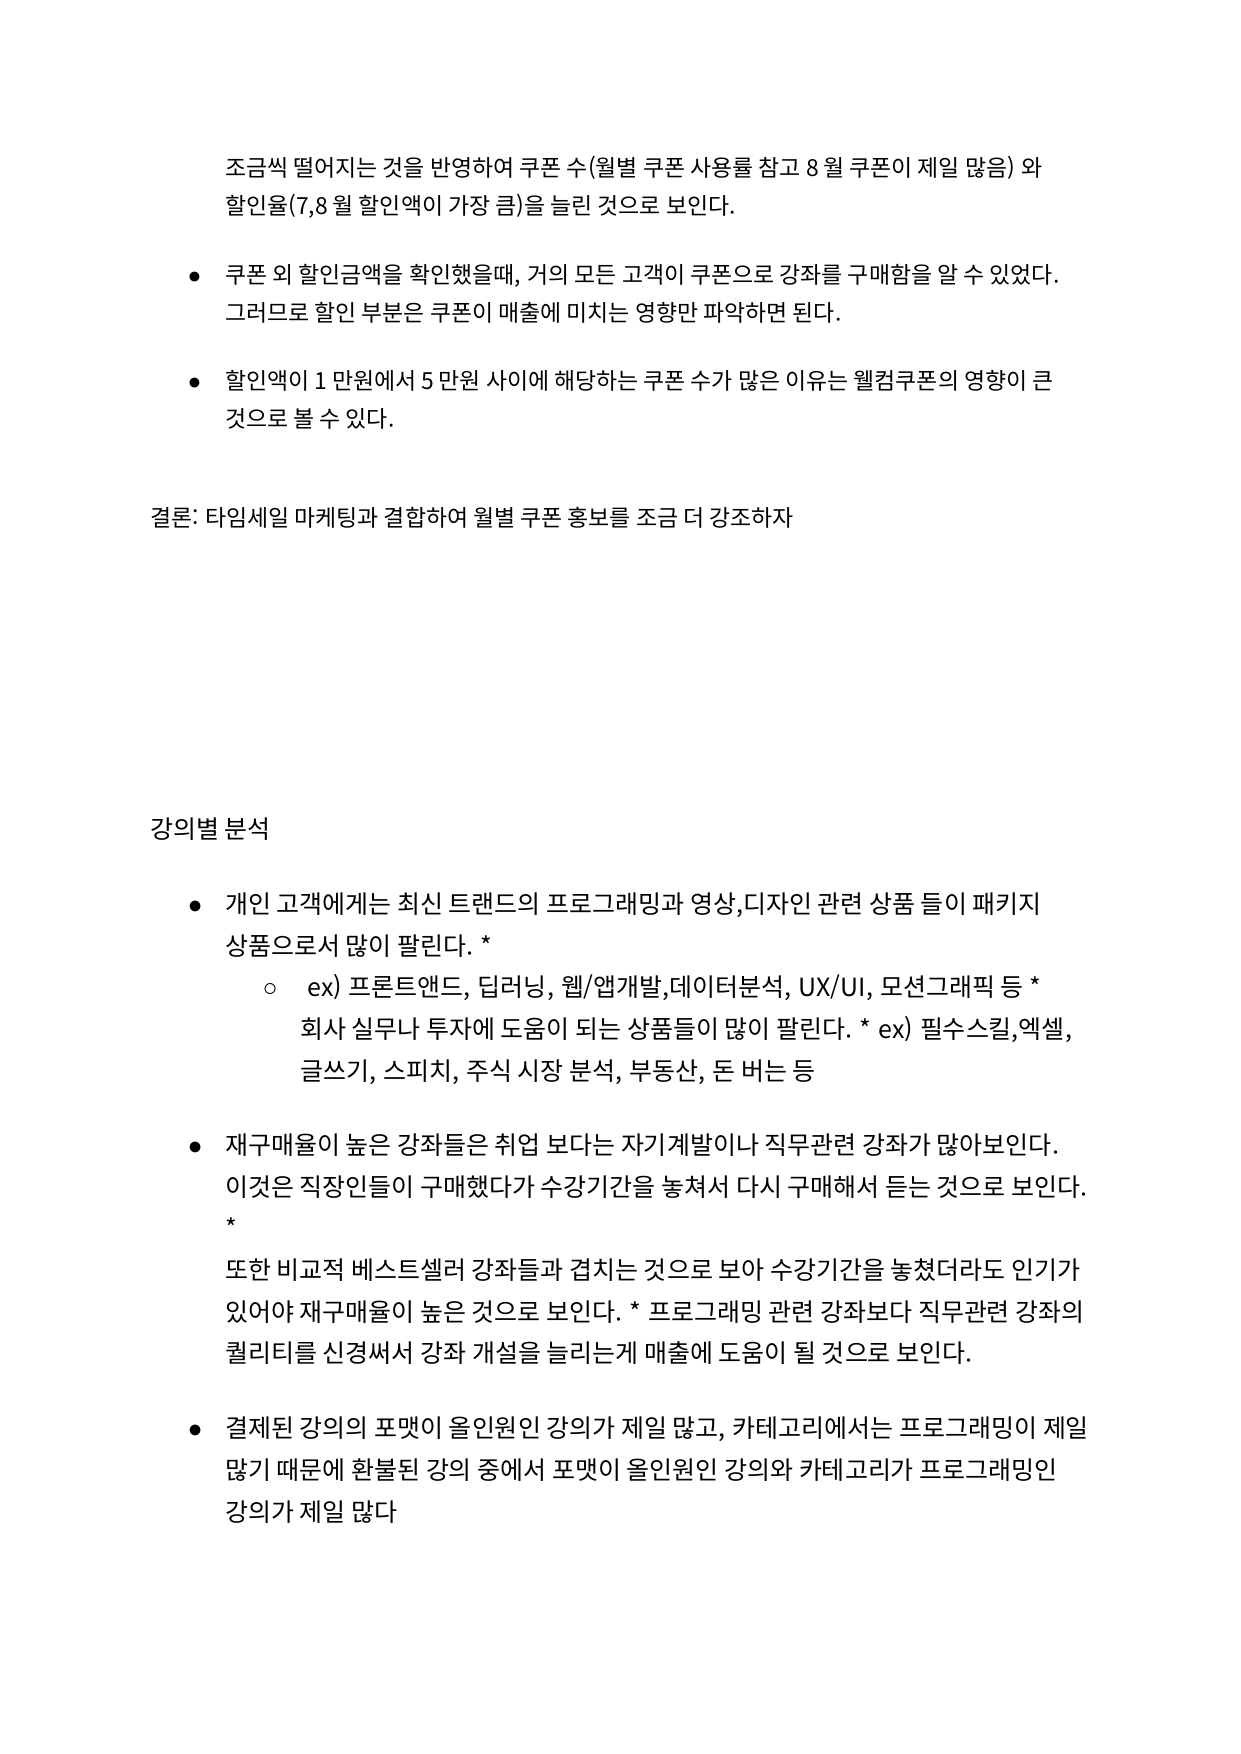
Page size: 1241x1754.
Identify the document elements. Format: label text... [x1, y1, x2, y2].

list 결제된 강의의 포맷이 올인원인 강의가 제일 많고, 카테고리에서는 프로그래밍이 제일 많기 때문에 환불된 강의 중에서 포맷이 올인원인 강의와 카테고리가 프로그래밍인 강의가 제일 많다 [187, 1409, 1090, 1528]
list ex) 프론트앤드, 딥러닝, 웹/앱개발,데이터분석, UX/UI, 모션그래픽 등 * 회사 실무나 투자에 도움이 되는 상품들이 많이 팔린다. * ex) 필수스킬,엑셀, 글쓰기, 스피치, 주식 시장 분석, 부동산, 돈 버는 등 [262, 968, 1090, 1087]
list 개인 고객에게는 최신 트랜드의 프로그래밍과 영상,디자인 관련 상품 들이 패키지 상품으로서 많이 팔린다. * [187, 884, 1090, 962]
text 강의별 분석 [150, 809, 1090, 846]
list 재구매율이 높은 강좌들은 취업 보다는 자기계발이나 직무관련 강좌가 많아보인다. 이것은 직장인들이 구매했다가 수강기간을 놓쳐서 다시 구매해서 듣는 것으로 보인다. * [187, 1126, 1090, 1245]
text 결론: 타임세일 마케팅과 결합하여 월별 쿠폰 홍보를 조금 더 강조하자 [150, 499, 1090, 533]
text 또한 비교적 베스트셀러 강좌들과 겹치는 것으로 보아 수강기간을 놓쳤더라도 인기가 있어야 재구매율이 높은 것으로 보인다. * 프로그래밍 관련 강좌보다 직무관련 강좌의 퀄리티를 신경써서 강좌 개설을 늘리는게 매출에 도움이 될 것으로 보인다. [225, 1251, 1090, 1370]
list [187, 150, 1090, 221]
list 쿠폰 외 할인금액을 확인했을때, 거의 모든 고객이 쿠폰으로 강좌를 구매함을 알 수 있었다. 그러므로 할인 부분은 쿠폰이 매출에 미치는 영향만 파악하면 된다. [187, 256, 1090, 328]
list 할인액이 1만원에서 5만원 사이에 해당하는 쿠폰 수가 많은 이유는 웰컴쿠폰의 영향이 큰 것으로 볼 수 있다. [187, 363, 1090, 434]
